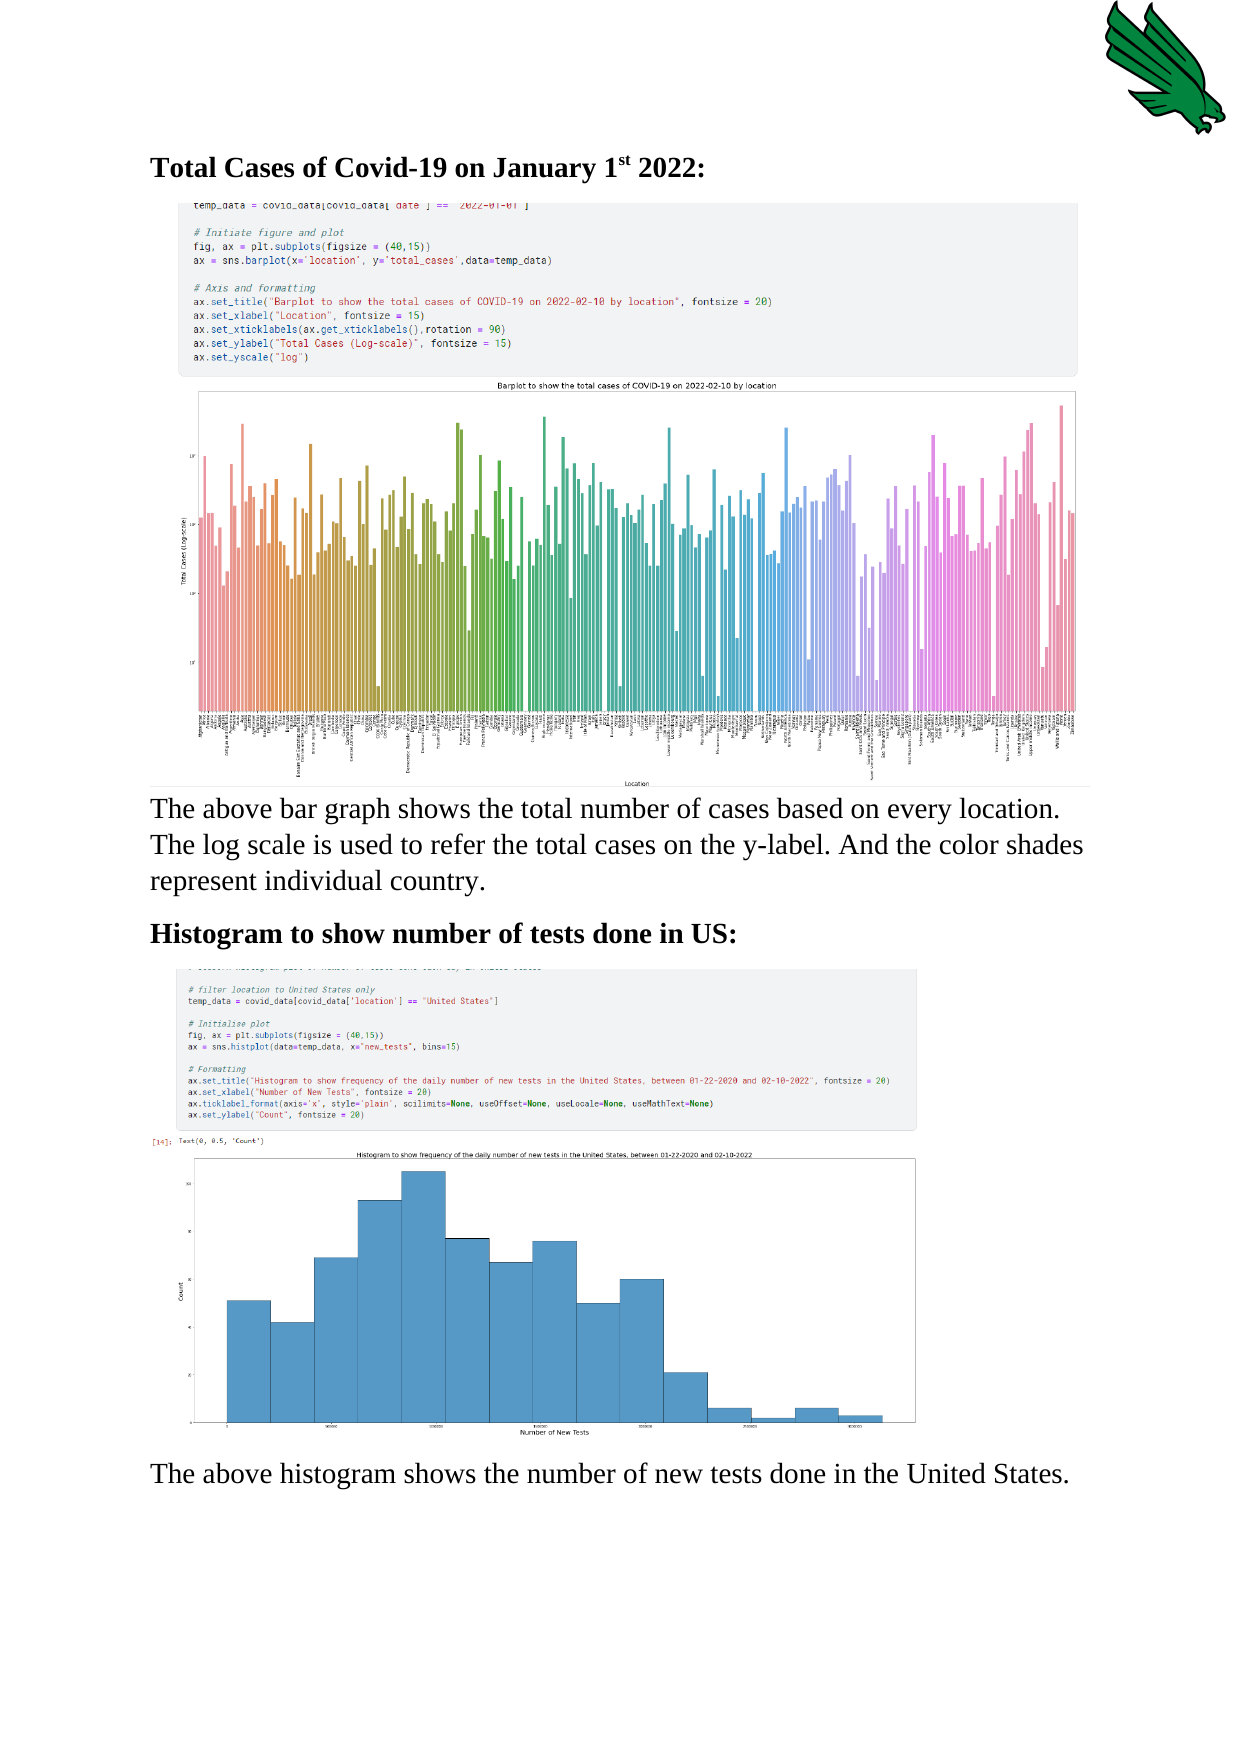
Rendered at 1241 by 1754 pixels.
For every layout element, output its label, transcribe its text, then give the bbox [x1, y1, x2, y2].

picture [150, 969, 931, 1438]
text Total Cases of Covid-19 on January 1st 2022: [150, 150, 1090, 183]
text Histogram to show number of tests done in US: [150, 916, 1090, 950]
text The above bar graph shows the total number of cases based on every location. The log scale is used to refer the total cases on the y-label. And the color shades represent individual country. [150, 789, 1090, 897]
picture [1104, 0, 1227, 136]
picture [150, 202, 1091, 789]
text The above histogram shows the number of new tests done in the United States. [150, 1457, 1090, 1490]
